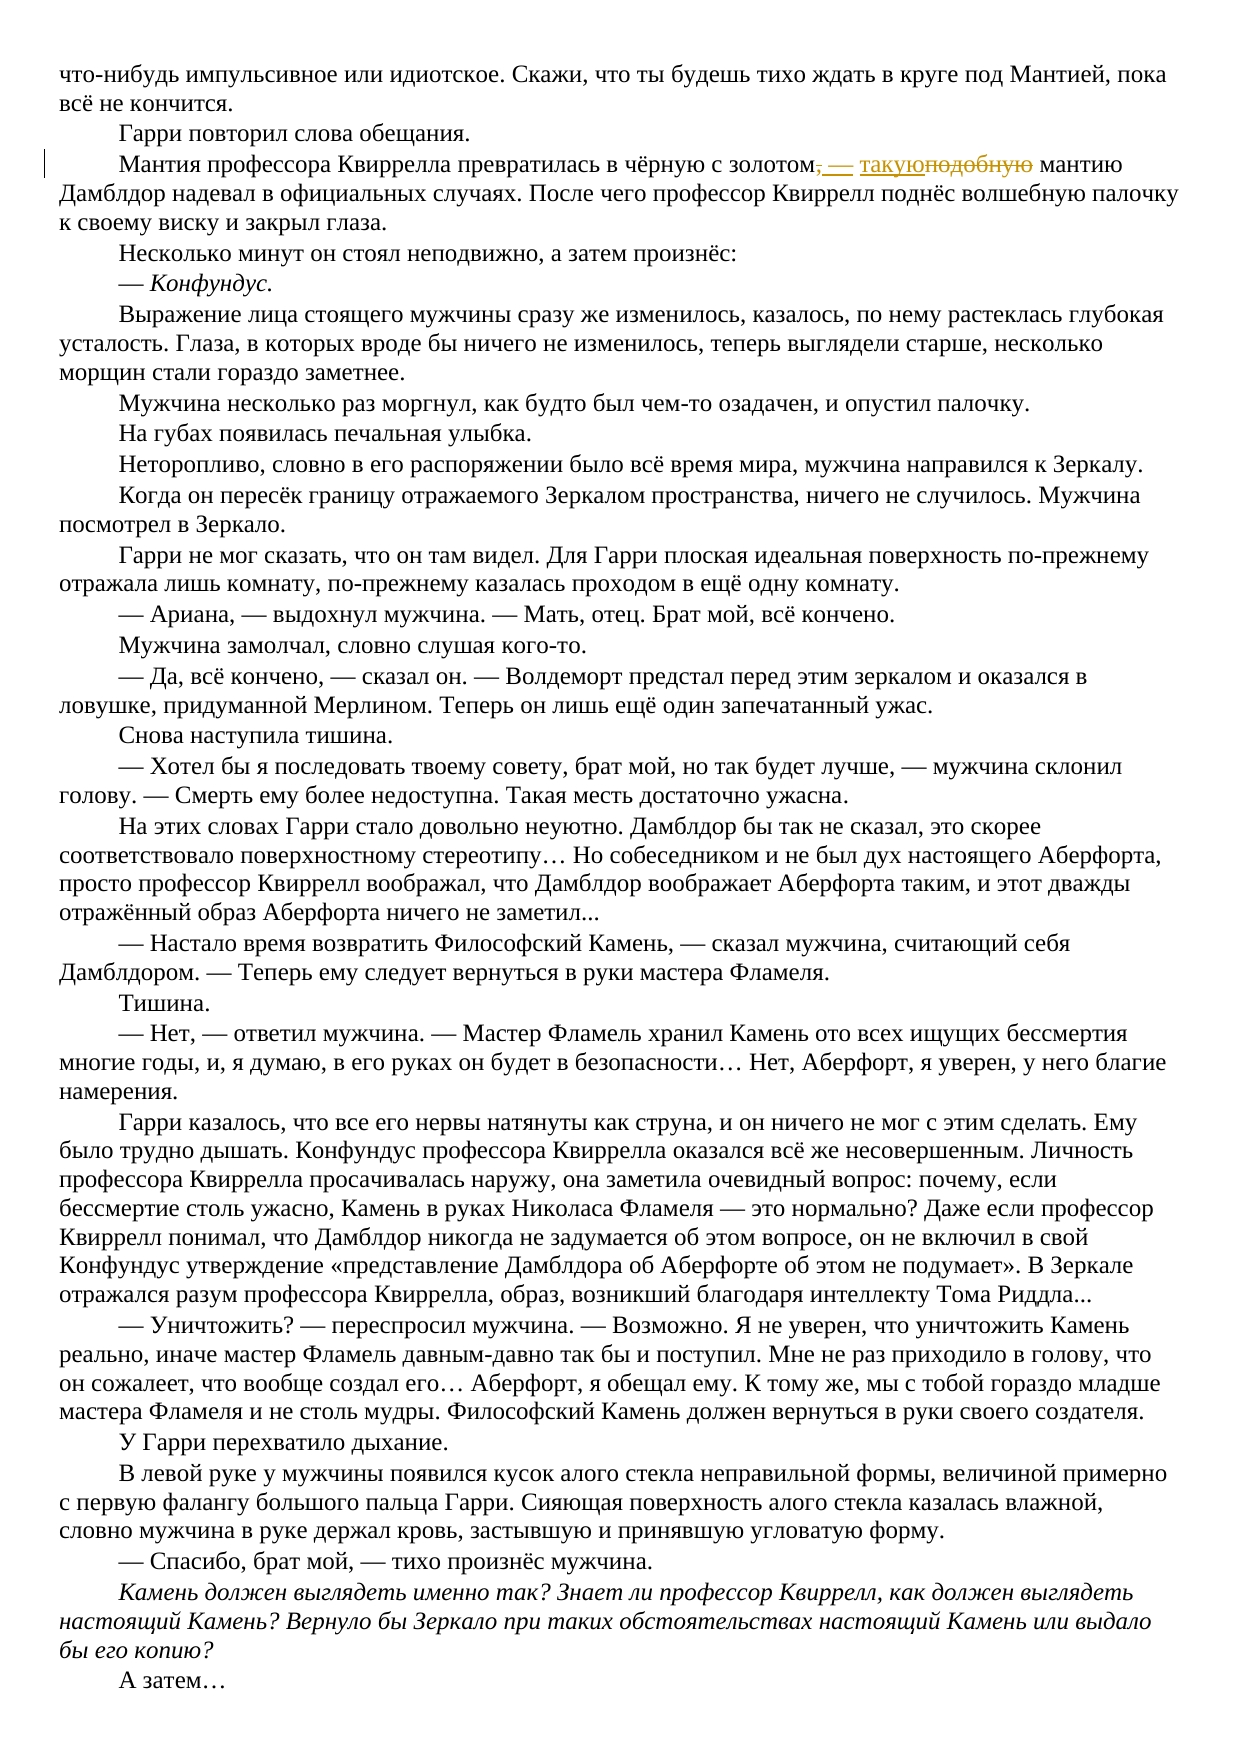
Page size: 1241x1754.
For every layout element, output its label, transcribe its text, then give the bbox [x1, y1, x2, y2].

text — Уничтожить? — переспросил мужчина. — Возможно. Я не уверен, что уничтожить Камень реально, иначе мастер Фламель давным-давно так бы и поступил. Мне не раз приходило в голову, что он сожалеет, что вообще создал его… Аберфорт, я обещал ему. К тому же, мы с тобой гораздо младше мастера Фламеля и не столь мудры. Философский Камень должен вернуться в руки своего создателя. [59, 1310, 1181, 1425]
text — Конфундус. [59, 268, 1181, 297]
text На губах появилась печальная улыбка. [59, 418, 1181, 447]
text Снова наступила тишина. [59, 721, 1181, 749]
text — Ариана, — выдохнул мужчина. — Мать, отец. Брат мой, всё кончено. [59, 599, 1181, 628]
text Несколько минут он стоял неподвижно, а затем произнёс: [59, 238, 1181, 266]
text Неторопливо, словно в его распоряжении было всё время мира, мужчина направился к Зеркалу. [59, 449, 1181, 478]
text Гарри казалось, что все его нервы натянуты как струна, и он ничего не мог с этим сделать. Ему было трудно дышать. Конфундус профессора Квиррелла оказался всё же несовершенным. Личность профессора Квиррелла просачивалась наружу, она заметила очевидный вопрос: почему, если бессмертие столь ужасно, Камень в руках Николаса Фламеля — это нормально? Даже если профессор Квиррелл понимал, что Дамблдор никогда не задумается об этом вопросе, он не включил в свой Конфундус утверждение «представление Дамблдора об Аберфорте об этом не подумает». В Зеркале отражался разум профессора Квиррелла, образ, возникший благодаря интеллекту Тома Риддла... [59, 1107, 1181, 1308]
text Выражение лица стоящего мужчины сразу же изменилось, казалось, по нему растеклась глубокая усталость. Глаза, в которых вроде бы ничего не изменилось, теперь выглядели старше, несколько морщин стали гораздо заметнее. [59, 299, 1181, 386]
text Гарри повторил слова обещания. [59, 118, 1181, 147]
text Гарри не мог сказать, что он там видел. Для Гарри плоская идеальная поверхность по-прежнему отражала лишь комнату, по-прежнему казалась проходом в ещё одну комнату. [59, 540, 1181, 597]
text Мужчина несколько раз моргнул, как будто был чем-то озадачен, и опустил палочку. [59, 388, 1181, 416]
text У Гарри перехватило дыхание. [59, 1427, 1181, 1456]
text А затем… [59, 1666, 1181, 1694]
text Мантия профессора Квиррелла превратилась в чёрную с золотом мантию Дамблдор надевал в официальных случаях. После чего профессор Квиррелл поднёс волшебную палочку к своему виску и закрыл глаза. [59, 149, 1181, 236]
text На этих словах Гарри стало довольно неуютно. Дамблдор бы так не сказал, это скорее соответствовало поверхностному стереотипу… Но собеседником и не был дух настоящего Аберфорта, просто профессор Квиррелл воображал, что Дамблдор воображает Аберфорта таким, и этот дважды отражённый образ Аберфорта ничего не заметил... [59, 811, 1181, 926]
text — Спасибо, брат мой, — тихо произнёс мужчина. [59, 1546, 1181, 1575]
text — Да, всё кончено, — сказал он. — Волдеморт предстал перед этим зеркалом и оказался в ловушке, придуманной Мерлином. Теперь он лишь ещё один запечатанный ужас. [59, 661, 1181, 718]
text Когда он пересёк границу отражаемого Зеркалом пространства, ничего не случилось. Мужчина посмотрел в Зеркало. [59, 480, 1181, 538]
text В левой руке у мужчины появился кусок алого стекла неправильной формы, величиной примерно с первую фалангу большого пальца Гарри. Сияющая поверхность алого стекла казалась влажной, словно мужчина в руке держал кровь, застывшую и принявшую угловатую форму. [59, 1458, 1181, 1544]
text Тишина. [59, 988, 1181, 1016]
text Мужчина замолчал, словно слушая кого-то. [59, 630, 1181, 659]
text — Нет, — ответил мужчина. — Мастер Фламель хранил Камень ото всех ищущих бессмертия многие годы, и, я думаю, в его руках он будет в безопасности… Нет, Аберфорт, я уверен, у него благие намерения. [59, 1018, 1181, 1105]
text — Настало время возвратить Философский Камень, — сказал мужчина, считающий себя Дамблдором. — Теперь ему следует вернуться в руки мастера Фламеля. [59, 928, 1181, 986]
text — Хотел бы я последовать твоему совету, брат мой, но так будет лучше, — мужчина склонил голову. — Смерть ему более недоступна. Такая месть достаточно ужасна. [59, 751, 1181, 809]
